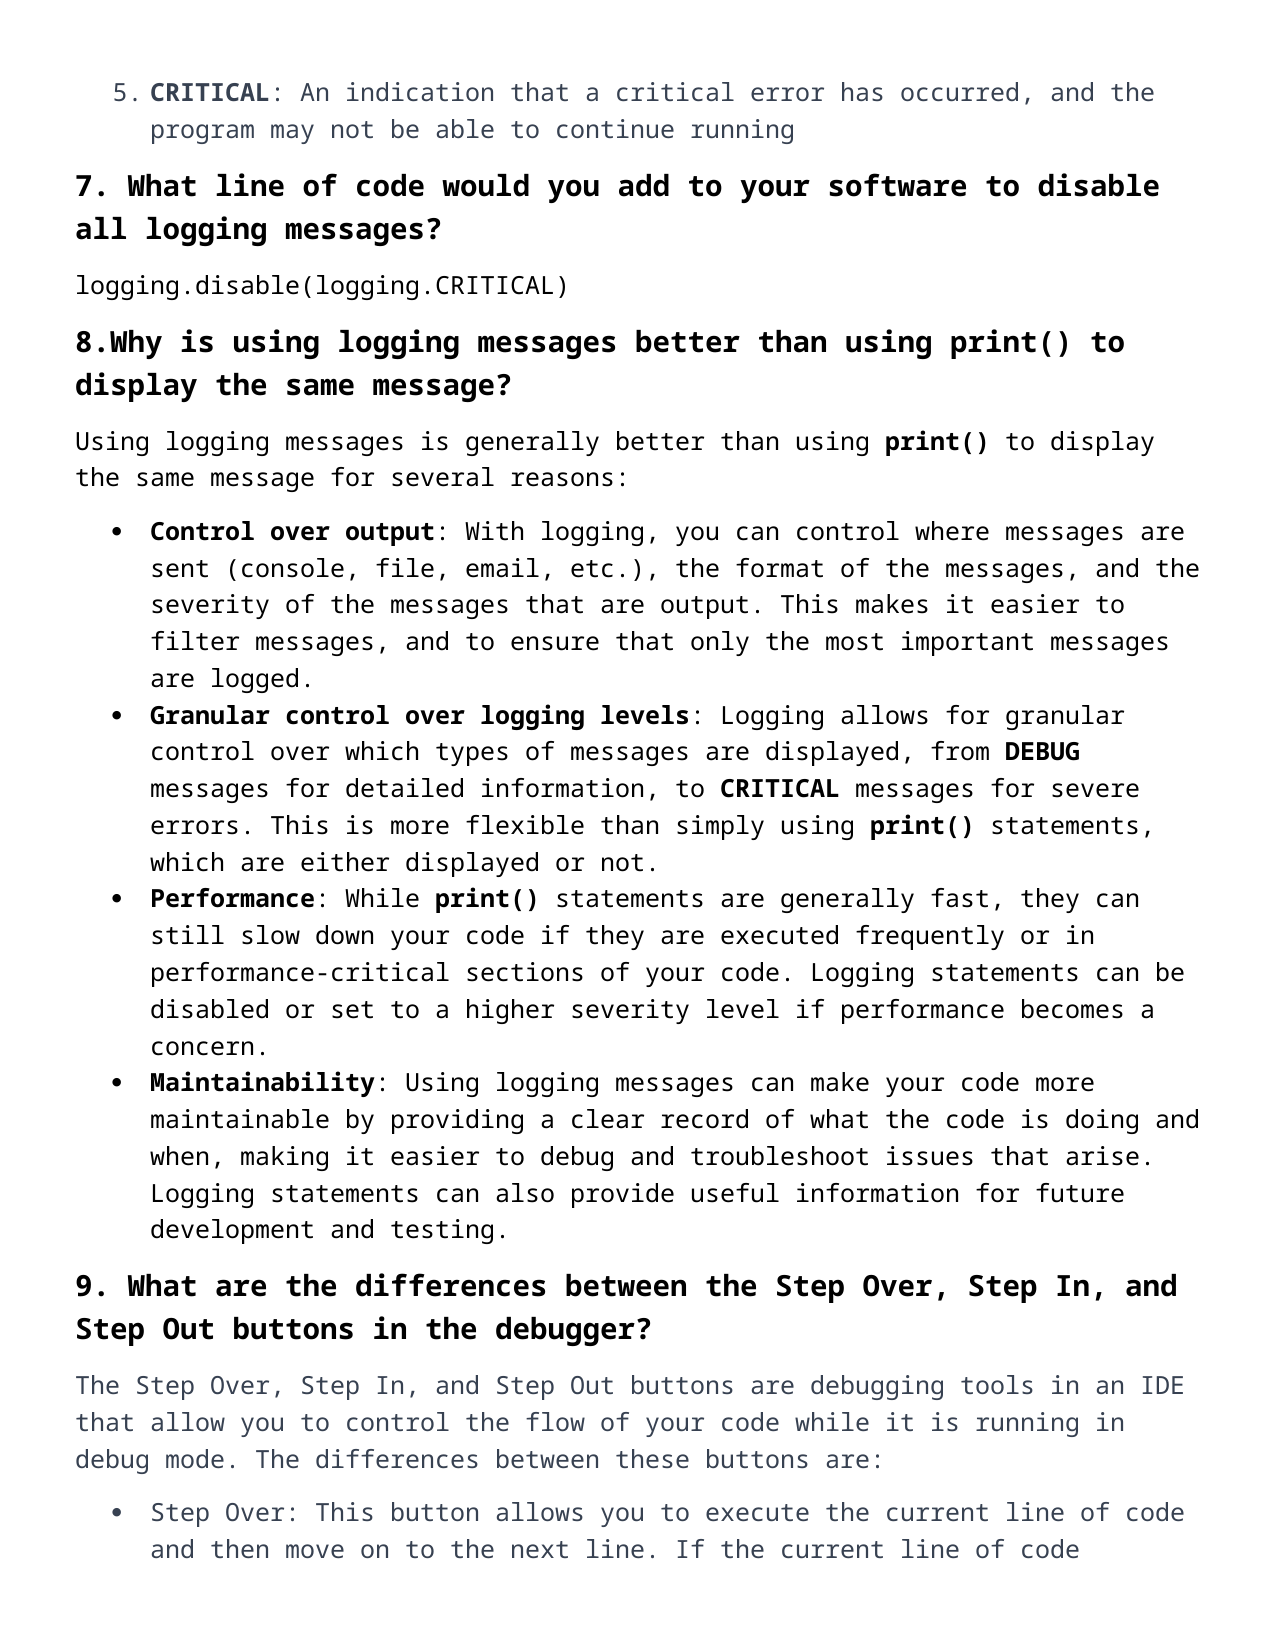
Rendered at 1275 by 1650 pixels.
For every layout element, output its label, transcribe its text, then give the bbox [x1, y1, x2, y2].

list CRITICAL: An indication that a critical error has occurred, and the program may not be able to continue running [112, 75, 1200, 146]
text 7. What line of code would you add to your software to disable all logging messages? [75, 165, 1200, 248]
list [112, 1495, 1200, 1566]
list Maintainability: Using logging messages can make your code more maintainable by providing a clear record of what the code is doing and when, making it easier to debug and troubleshoot issues that arise. Logging statements can also provide useful information for future development and testing. [112, 1065, 1200, 1246]
text 8.Why is using logging messages better than using print() to display the same message? [75, 321, 1200, 403]
text logging.disable(logging.CRITICAL) [75, 267, 1200, 302]
list Control over output: With logging, you can control where messages are sent (console, file, email, etc.), the format of the messages, and the severity of the messages that are output. This makes it easier to filter messages, and to ensure that only the most important messages are logged. [112, 513, 1200, 694]
text Using logging messages is generally better than using print() to display the same message for several reasons: [75, 423, 1200, 494]
list Granular control over logging levels: Logging allows for granular control over which types of messages are displayed, from DEBUG messages for detailed information, to CRITICAL messages for severe errors. This is more flexible than simply using print() statements, which are either displayed or not. [112, 697, 1200, 878]
text The Step Over, Step In, and Step Out buttons are debugging tools in an IDE that allow you to control the flow of your code while it is running in debug mode. The differences between these buttons are: [75, 1368, 1200, 1475]
list Performance: While print() statements are generally fast, they can still slow down your code if they are executed frequently or in performance-critical sections of your code. Logging statements can be disabled or set to a higher severity level if performance becomes a concern. [112, 881, 1200, 1062]
text 9. What are the differences between the Step Over, Step In, and Step Out buttons in the debugger? [75, 1266, 1200, 1348]
